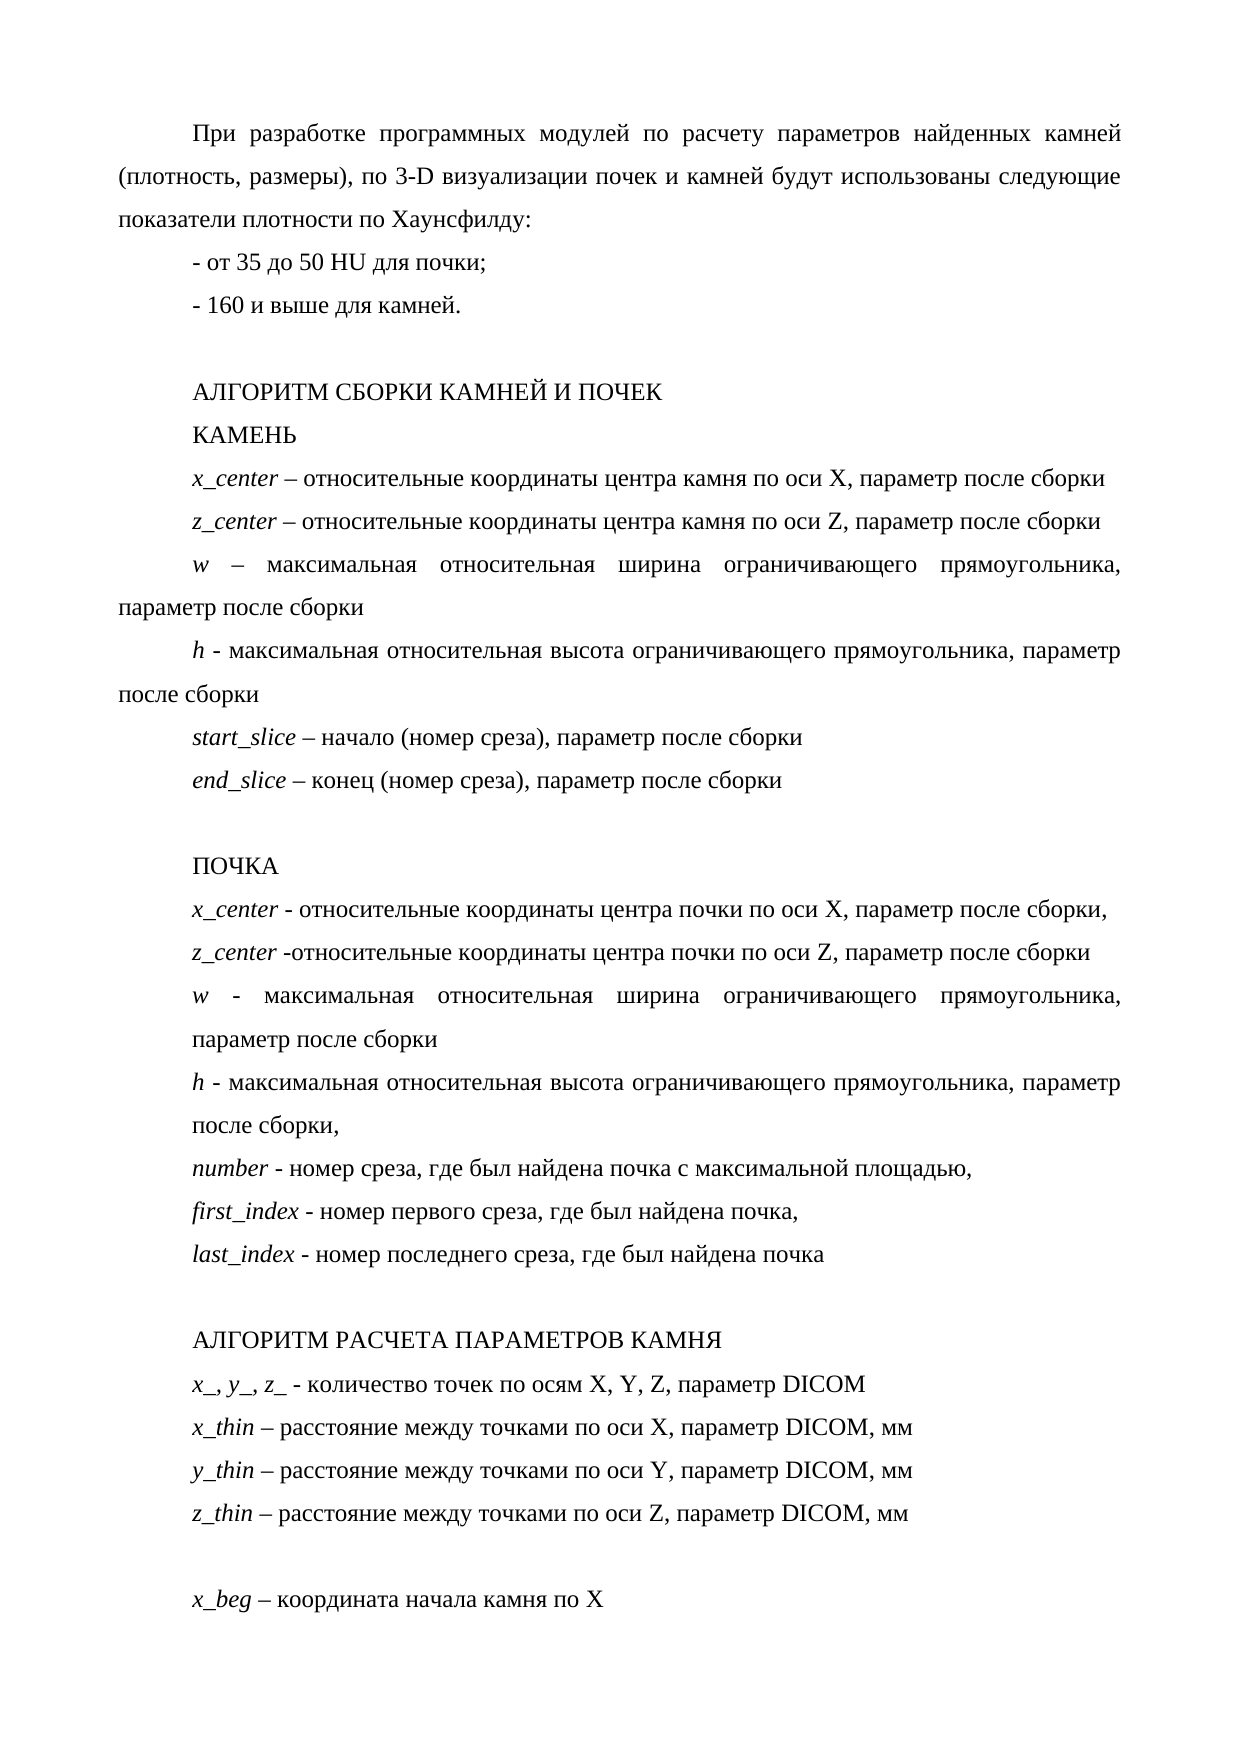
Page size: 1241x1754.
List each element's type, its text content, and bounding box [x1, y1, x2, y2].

text - 160 и выше для камней. [118, 291, 1122, 319]
text first_index - номер первого среза, где был найдена почка, [192, 1196, 1122, 1225]
text x_beg – координата начала камня по X [118, 1584, 1122, 1613]
text y_thin – расстояние между точками по оси Y, параметр DICOM, мм [118, 1455, 1122, 1484]
text z_center -относительные координаты центра почки по оси Z, параметр после сборки [192, 937, 1122, 966]
text number - номер среза, где был найдена почка с максимальной площадью, [192, 1153, 1122, 1182]
text - от 35 до 50 HU для почки; [118, 247, 1122, 276]
text z_center – относительные координаты центра камня по оси Z, параметр после сборки [118, 506, 1122, 535]
text x_thin – расстояние между точками по оси X, параметр DICOM, мм [118, 1412, 1122, 1441]
text end_slice – конец (номер среза), параметр после сборки [118, 765, 1122, 794]
text x_center - относительные координаты центра почки по оси X, параметр после сборки, [192, 894, 1122, 923]
text ПОЧКА [118, 851, 1122, 880]
text АЛГОРИТМ СБОРКИ КАМНЕЙ И ПОЧЕК [118, 377, 1122, 406]
text КАМЕНЬ [118, 420, 1122, 449]
text z_thin – расстояние между точками по оси Z, параметр DICOM, мм [118, 1498, 1122, 1527]
text last_index - номер последнего среза, где был найдена почка [192, 1239, 1122, 1268]
text При разработке программных модулей по расчету параметров найденных камней (плотность, размеры), по 3-D визуализации почек и камней будут использованы следующие показатели плотности по Хаунсфилду: [118, 118, 1122, 233]
text w - максимальная относительная ширина ограничивающего прямоугольника, параметр после сборки [192, 981, 1122, 1052]
text АЛГОРИТМ РАСЧЕТА ПАРАМЕТРОВ КАМНЯ [118, 1326, 1122, 1354]
text w – максимальная относительная ширина ограничивающего прямоугольника, параметр после сборки [118, 549, 1122, 621]
text h - максимальная относительная высота ограничивающего прямоугольника, параметр после сборки, [192, 1067, 1122, 1139]
text x_, y_, z_ - количество точек по осям X, Y, Z, параметр DICOM [118, 1369, 1122, 1397]
text x_center – относительные координаты центра камня по оси X, параметр после сборки [118, 463, 1122, 492]
text h - максимальная относительная высота ограничивающего прямоугольника, параметр после сборки [118, 636, 1122, 707]
text start_slice – начало (номер среза), параметр после сборки [118, 722, 1122, 751]
